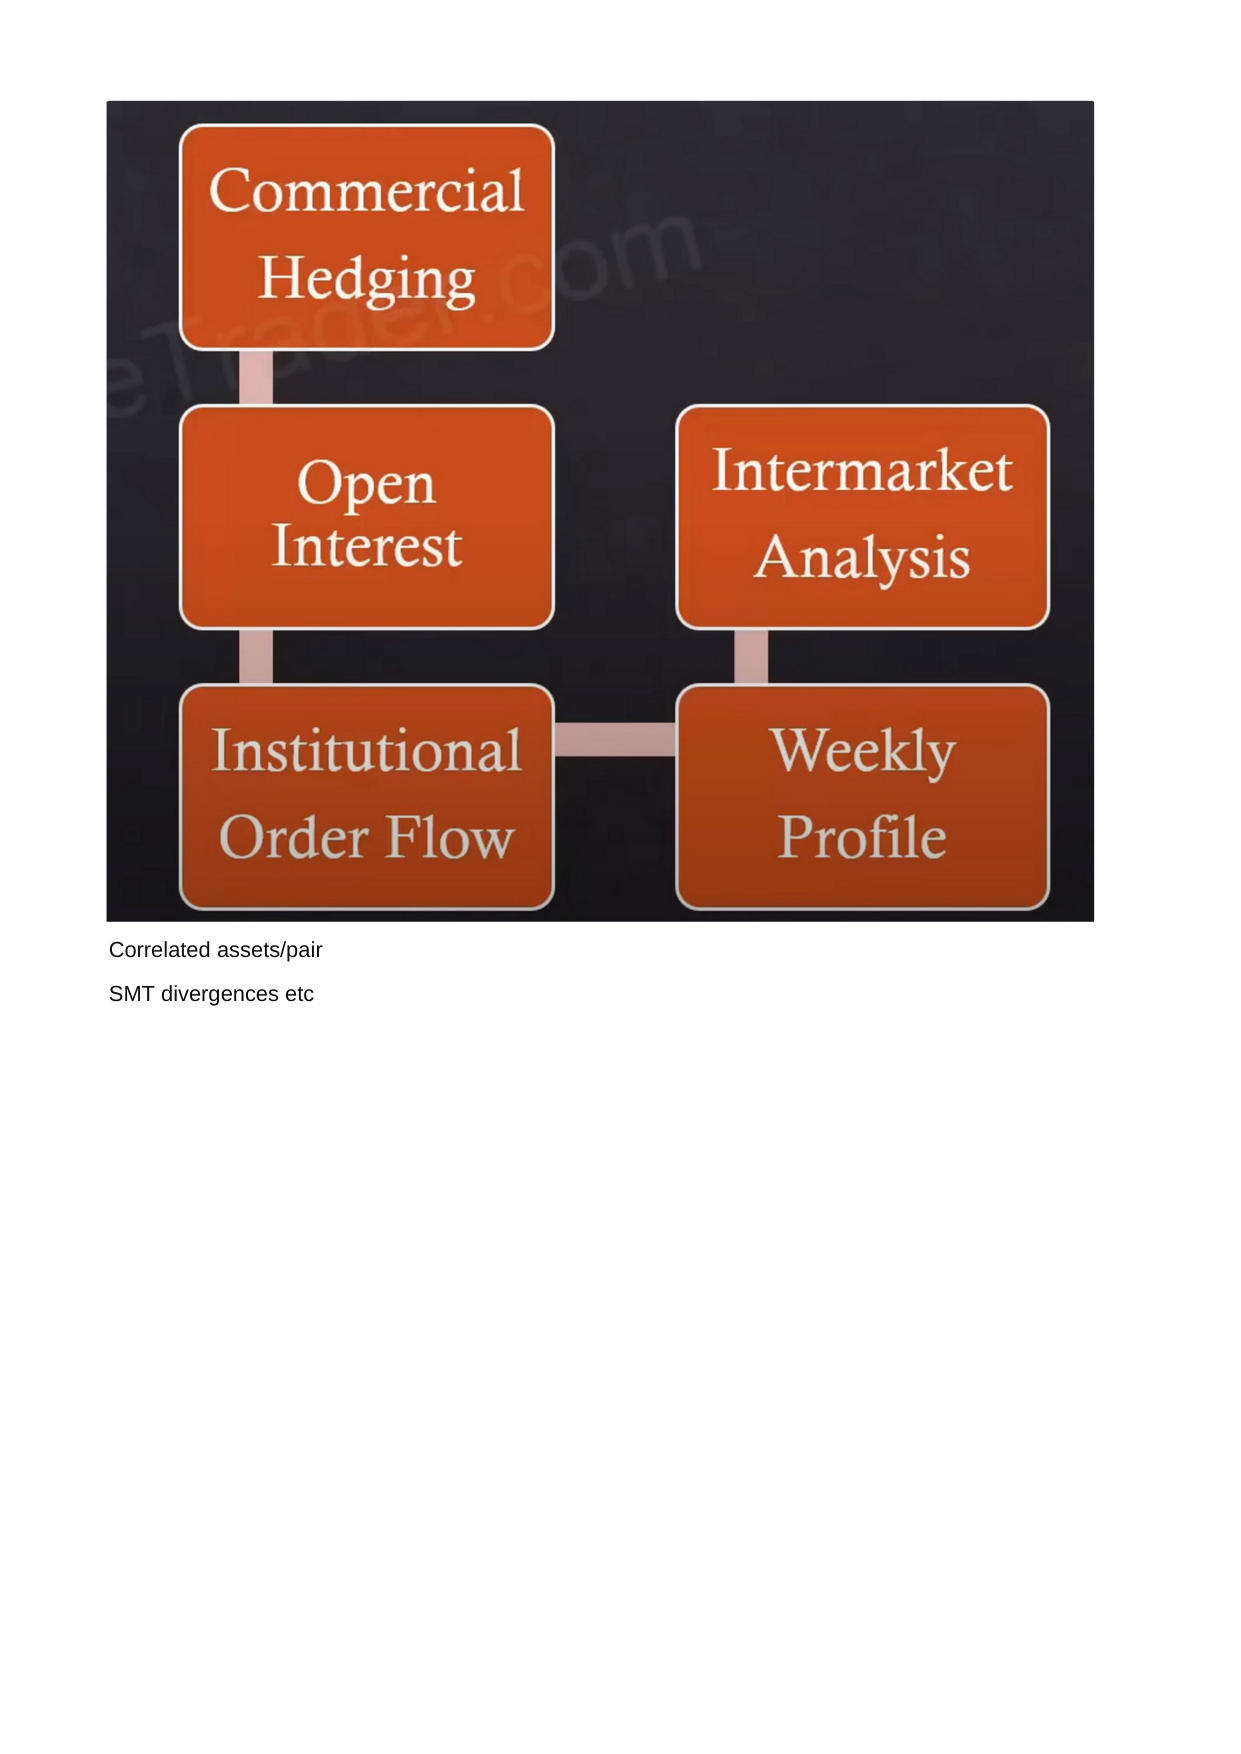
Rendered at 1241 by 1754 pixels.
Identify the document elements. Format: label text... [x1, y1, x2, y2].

picture [105, 97, 1095, 922]
text Correlated assets/pair SMT divergences etc [108, 937, 365, 1006]
